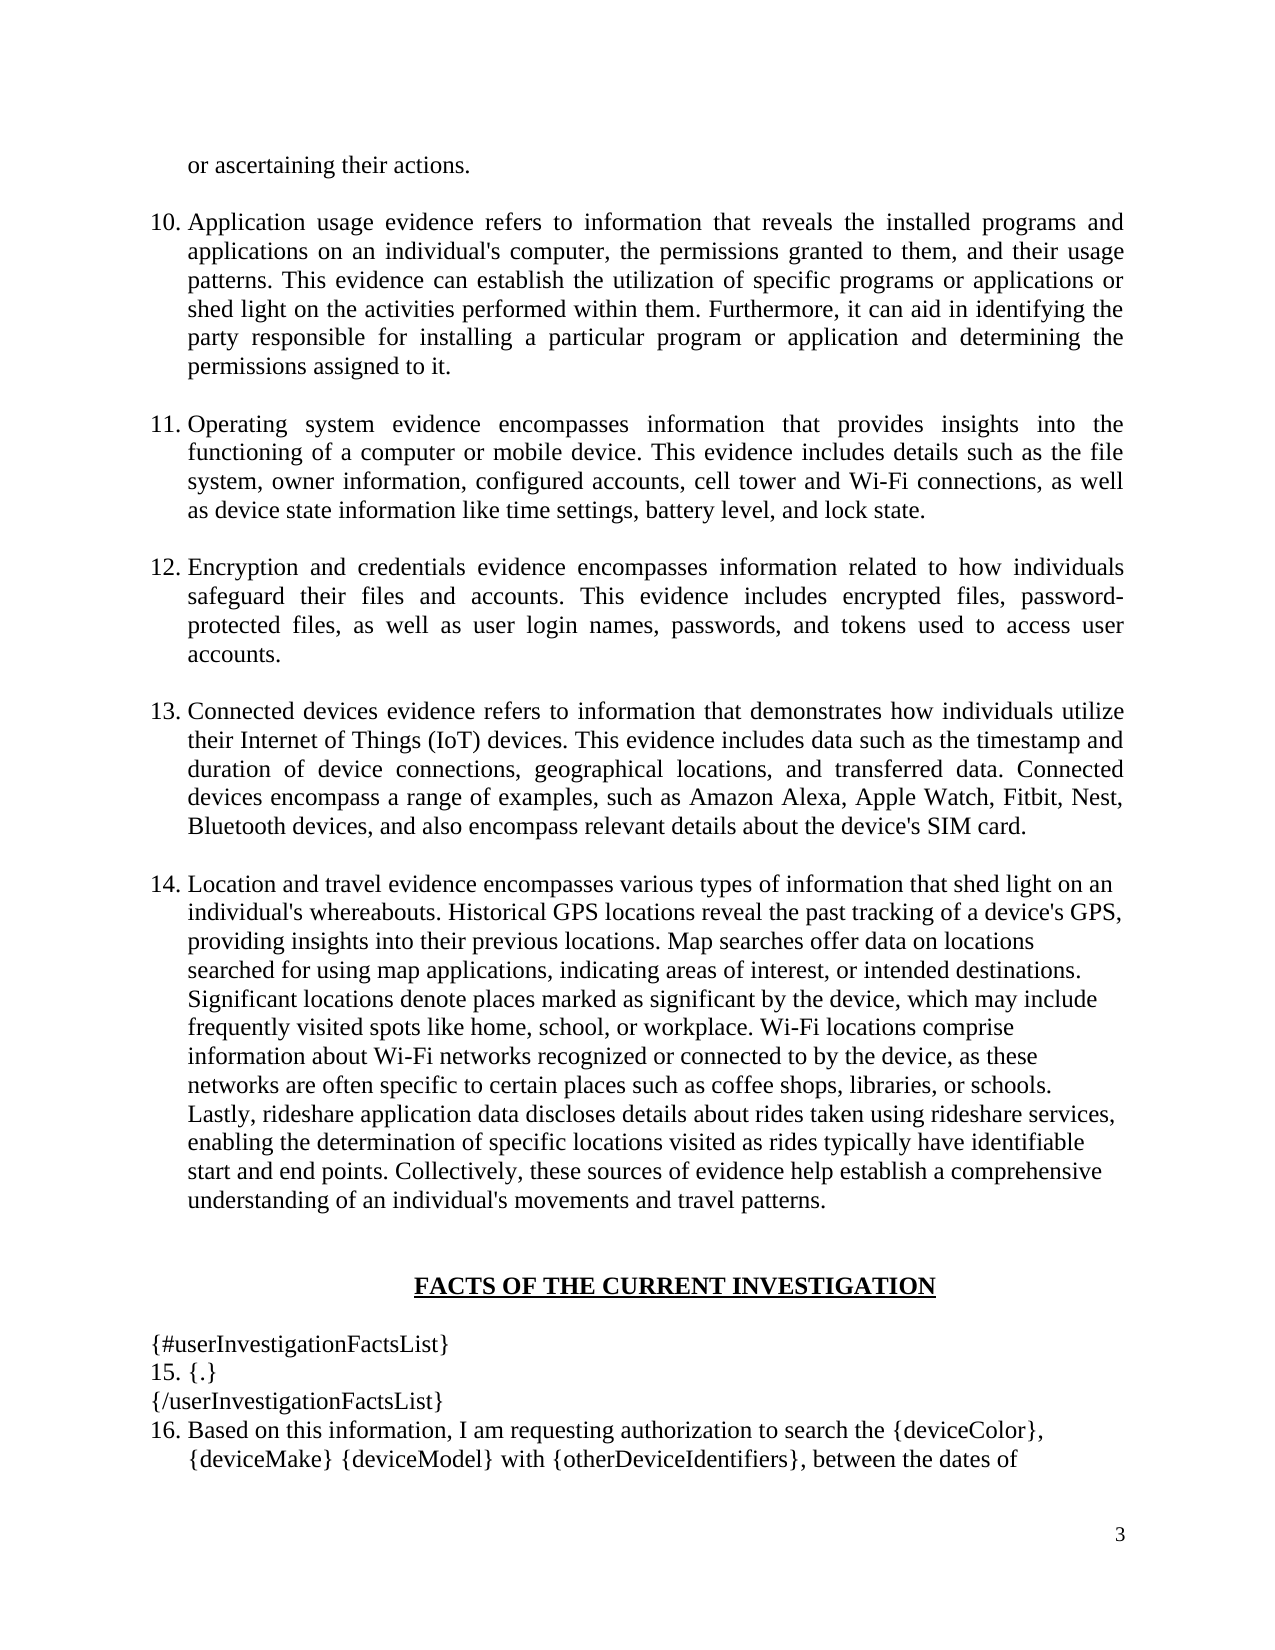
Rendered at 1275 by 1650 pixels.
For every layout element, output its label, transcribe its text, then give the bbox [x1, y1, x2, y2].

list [150, 150, 1125, 179]
list Encryption and credentials evidence encompasses information related to how individuals safeguard their files and accounts. This evidence includes encrypted files, password-protected files, as well as user login names, passwords, and tokens used to access user accounts. [150, 552, 1125, 667]
list Connected devices evidence refers to information that demonstrates how individuals utilize their Internet of Things (IoT) devices. This evidence includes data such as the timestamp and duration of device connections, geographical locations, and transferred data. Connected devices encompass a range of examples, such as Amazon Alexa, Apple Watch, Fitbit, Nest, Bluetooth devices, and also encompass relevant details about the device's SIM card. [150, 696, 1125, 840]
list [150, 1415, 1125, 1472]
text {/userInvestigationFactsList} [150, 1386, 1125, 1415]
text FACTS OF THE CURRENT INVESTIGATION [150, 1271, 1125, 1300]
list Application usage evidence refers to information that reveals the installed programs and applications on an individual's computer, the permissions granted to them, and their usage patterns. This evidence can establish the utilization of specific programs or applications or shed light on the activities performed within them. Furthermore, it can aid in identifying the party responsible for installing a particular program or application and determining the permissions assigned to it. [150, 207, 1125, 380]
list {.} [150, 1357, 1125, 1386]
list Location and travel evidence encompasses various types of information that shed light on an individual's whereabouts. Historical GPS locations reveal the past tracking of a device's GPS, providing insights into their previous locations. Map searches offer data on locations searched for using map applications, indicating areas of interest, or intended destinations. Significant locations denote places marked as significant by the device, which may include frequently visited spots like home, school, or workplace. Wi-Fi locations comprise information about Wi-Fi networks recognized or connected to by the device, as these networks are often specific to certain places such as coffee shops, libraries, or schools. Lastly, rideshare application data discloses details about rides taken using rideshare services, enabling the determination of specific locations visited as rides typically have identifiable start and end points. Collectively, these sources of evidence help establish a comprehensive understanding of an individual's movements and travel patterns. [150, 869, 1125, 1214]
list Operating system evidence encompasses information that provides insights into the functioning of a computer or mobile device. This evidence includes details such as the file system, owner information, configured accounts, cell tower and Wi-Fi connections, as well as device state information like time settings, battery level, and lock state. [150, 409, 1125, 524]
text {#userInvestigationFactsList} [150, 1329, 1125, 1357]
